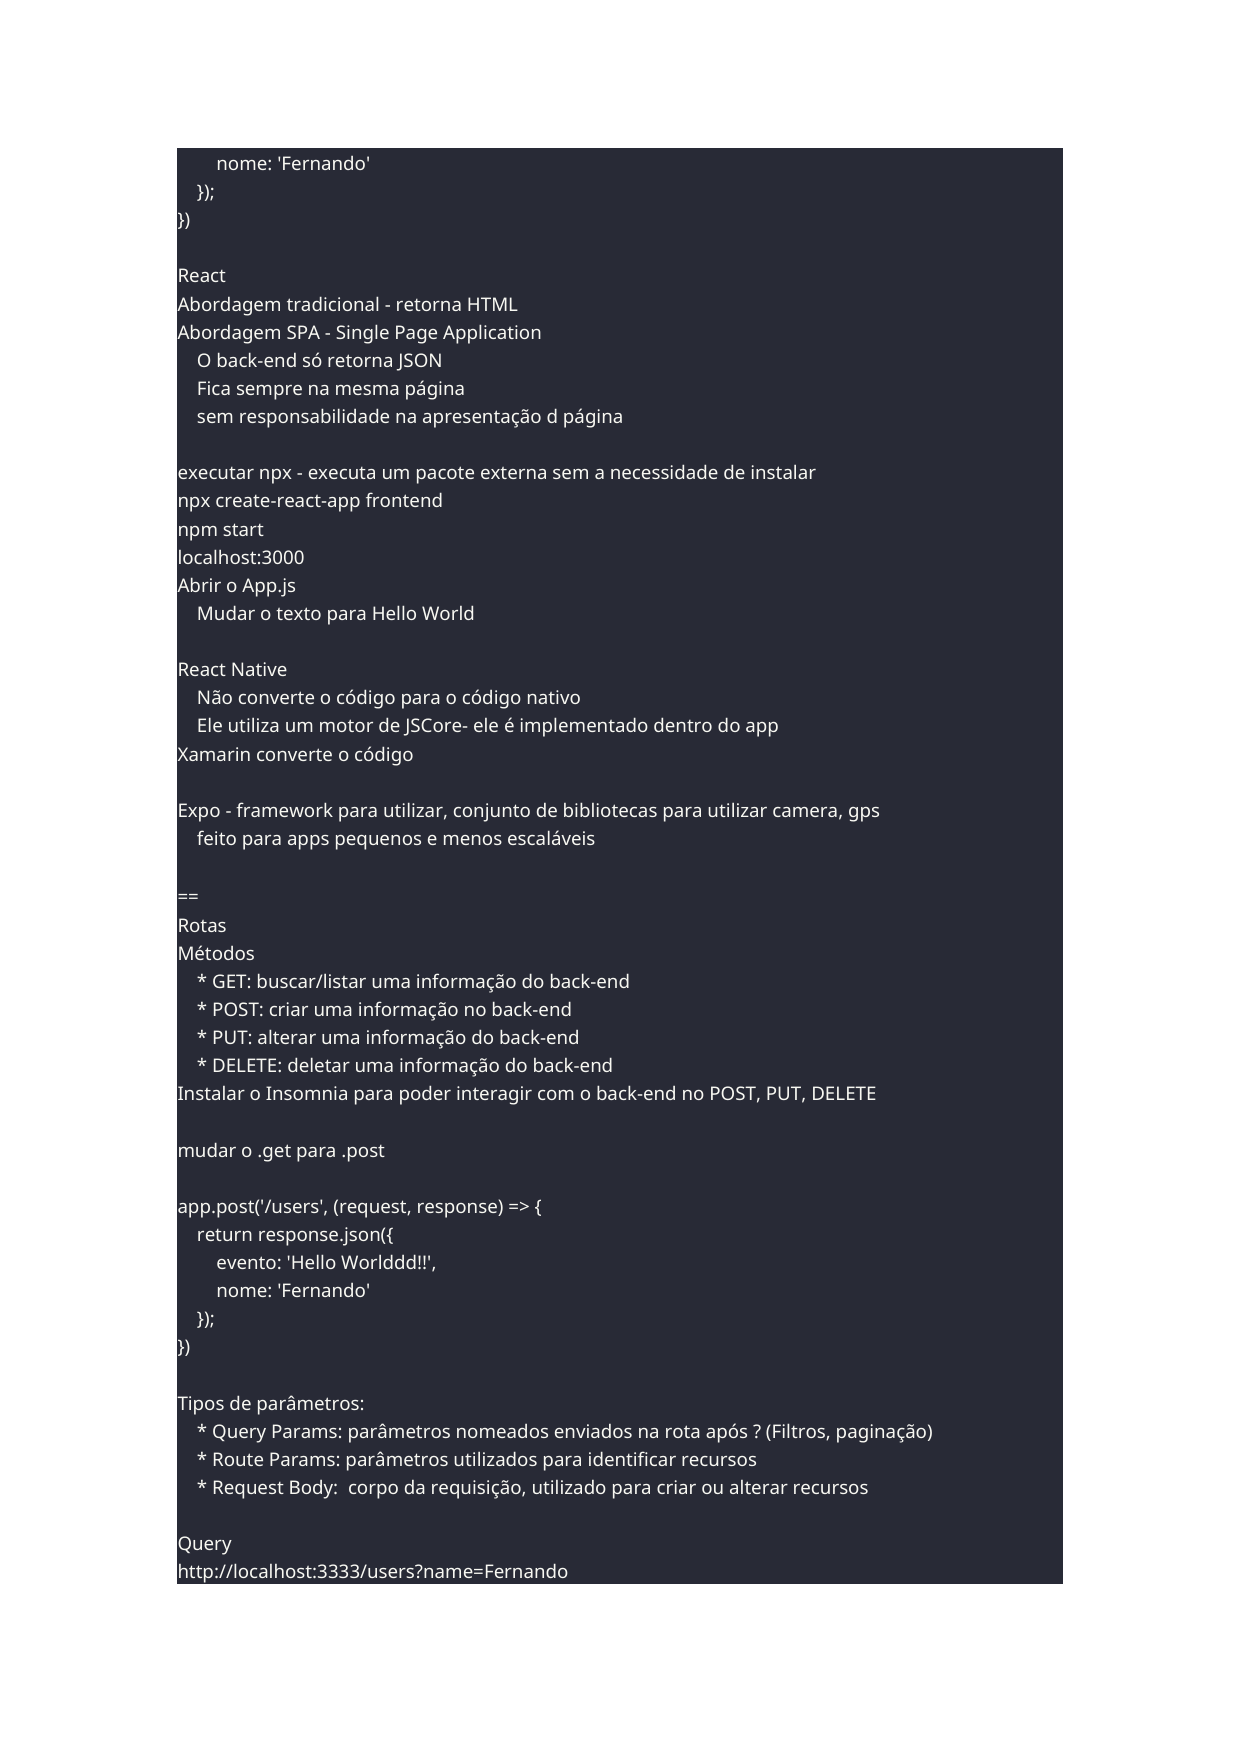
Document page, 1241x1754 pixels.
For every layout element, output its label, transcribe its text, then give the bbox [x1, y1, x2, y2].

text * Query Params: parâmetros nomeados enviados na rota após ? (Filtros, paginação) [177, 1416, 1063, 1444]
text React [177, 260, 1063, 288]
text Mudar o texto para Hello World [177, 598, 1063, 626]
text nome: 'Fernando' [177, 1275, 1063, 1303]
text mudar o .get para .post [177, 1134, 1063, 1162]
text Tipos de parâmetros: [177, 1387, 1063, 1416]
text Não converte o código para o código nativo [177, 682, 1063, 710]
text Instalar o Insomnia para poder interagir com o back-end no POST, PUT, DELETE [177, 1078, 1063, 1106]
text localhost:3000 [177, 541, 1063, 569]
text http://localhost:3333/users?name=Fernando [177, 1556, 1063, 1584]
text app.post('/users', (request, response) => { [177, 1191, 1063, 1219]
text evento: 'Hello Worlddd!!', [177, 1247, 1063, 1275]
text Abordagem tradicional - retorna HTML [177, 288, 1063, 316]
text React Native [177, 654, 1063, 682]
text npm start [177, 513, 1063, 541]
text npx create-react-app frontend [177, 485, 1063, 513]
text nome: 'Fernando' [177, 148, 1063, 176]
text Xamarin converte o código [177, 738, 1063, 766]
text * Route Params: parâmetros utilizados para identificar recursos [177, 1444, 1063, 1472]
text }) [177, 204, 1063, 232]
text sem responsabilidade na apresentação d página [177, 401, 1063, 429]
text * PUT: alterar uma informação do back-end [177, 1022, 1063, 1050]
text Ele utiliza um motor de JSCore- ele é implementado dentro do app [177, 710, 1063, 738]
text }); [177, 176, 1063, 204]
text Rotas [177, 909, 1063, 937]
text * Request Body: corpo da requisição, utilizado para criar ou alterar recursos [177, 1472, 1063, 1500]
text }); [177, 1303, 1063, 1331]
text }) [177, 1331, 1063, 1359]
text Abrir o App.js [177, 569, 1063, 598]
text Query [177, 1528, 1063, 1556]
text * GET: buscar/listar uma informação do back-end [177, 966, 1063, 994]
text == [177, 881, 1063, 909]
text Métodos [177, 937, 1063, 966]
text feito para apps pequenos e menos escaláveis [177, 823, 1063, 851]
text Expo - framework para utilizar, conjunto de bibliotecas para utilizar camera, gps [177, 794, 1063, 823]
text executar npx - executa um pacote externa sem a necessidade de instalar [177, 457, 1063, 485]
text Fica sempre na mesma página [177, 373, 1063, 401]
text return response.json({ [177, 1219, 1063, 1247]
text * POST: criar uma informação no back-end [177, 994, 1063, 1022]
text O back-end só retorna JSON [177, 344, 1063, 373]
text * DELETE: deletar uma informação do back-end [177, 1050, 1063, 1078]
text Abordagem SPA - Single Page Application [177, 316, 1063, 344]
